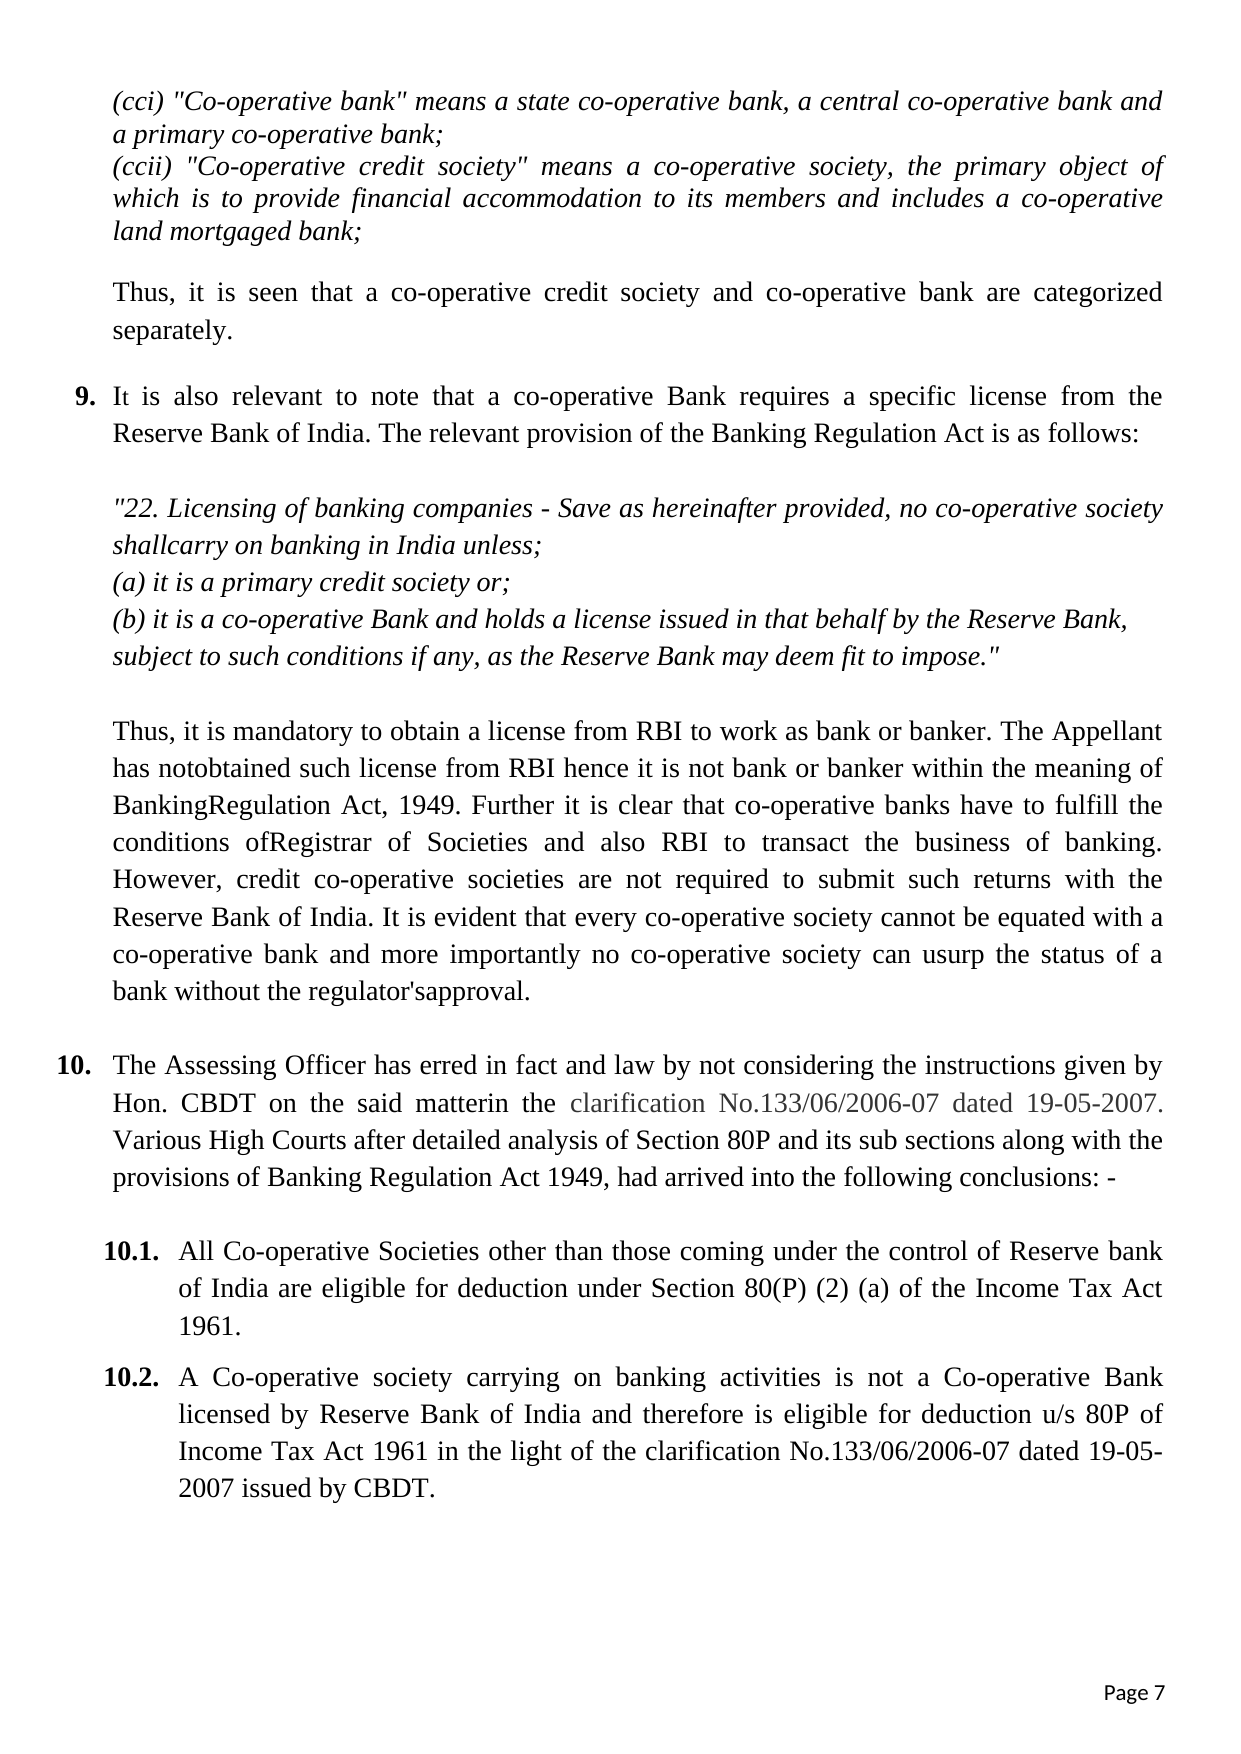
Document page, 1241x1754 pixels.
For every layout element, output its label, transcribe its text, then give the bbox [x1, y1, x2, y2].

text (ccii) "Co-operative credit society" means a co-operative society, the primary object of which is to provide financial accommodation to its members and includes a co-operative land mortgaged bank; [112, 149, 1165, 246]
list All Co-operative Societies other than those coming under the control of Reserve bank of India are eligible for deduction under Section 80(P) (2) (a) of the Income Tax Act 1961. [103, 1234, 1165, 1341]
list (a) it is a primary credit society or; [112, 565, 1165, 597]
list Thus, it is mandatory to obtain a license from RBI to work as bank or banker. The Appellant has notobtained such license from RBI hence it is not bank or banker within the meaning of BankingRegulation Act, 1949. Further it is clear that co-operative banks have to fulfill the conditions ofRegistrar of Societies and also RBI to transact the business of banking. However, credit co-operative societies are not required to submit such returns with the Reserve Bank of India. It is evident that every co-operative society cannot be equated with a co-operative bank and more importantly no co-operative society can usurp the status of a bank without the regulator'sapproval. [112, 714, 1165, 1006]
list The Assessing Officer has erred in fact and law by not considering the instructions given by Hon. CBDT on the said matterin the clarification No.133/06/2006-07 dated 19-05-2007. Various High Courts after detailed analysis of Section 80P and its sub sections along with the provisions of Banking Regulation Act 1949, had arrived into the following conclusions: - [56, 1048, 1165, 1192]
list It is also relevant to note that a co-operative Bank requires a specific license from the Reserve Bank of India. The relevant provision of the Banking Regulation Act is as follows: [75, 379, 1165, 449]
list subject to such conditions if any, as the Reserve Bank may deem fit to impose." [112, 639, 1165, 672]
list (b) it is a co-operative Bank and holds a license issued in that behalf by the Reserve Bank, [112, 602, 1165, 634]
text (cci) "Co-operative bank" means a state co-operative bank, a central co-operative bank and a primary co-operative bank; [112, 84, 1165, 149]
text Thus, it is seen that a co-operative credit society and co-operative bank are categorized separately. [112, 276, 1165, 345]
list A Co-operative society carrying on banking activities is not a Co-operative Bank licensed by Reserve Bank of India and therefore is eligible for deduction u/s 80P of Income Tax Act 1961 in the light of the clarification No.133/06/2006-07 dated 19-05-2007 issued by CBDT. [103, 1360, 1165, 1504]
list "22. Licensing of banking companies - Save as hereinafter provided, no co-operative society shallcarry on banking in India unless; [112, 491, 1165, 560]
